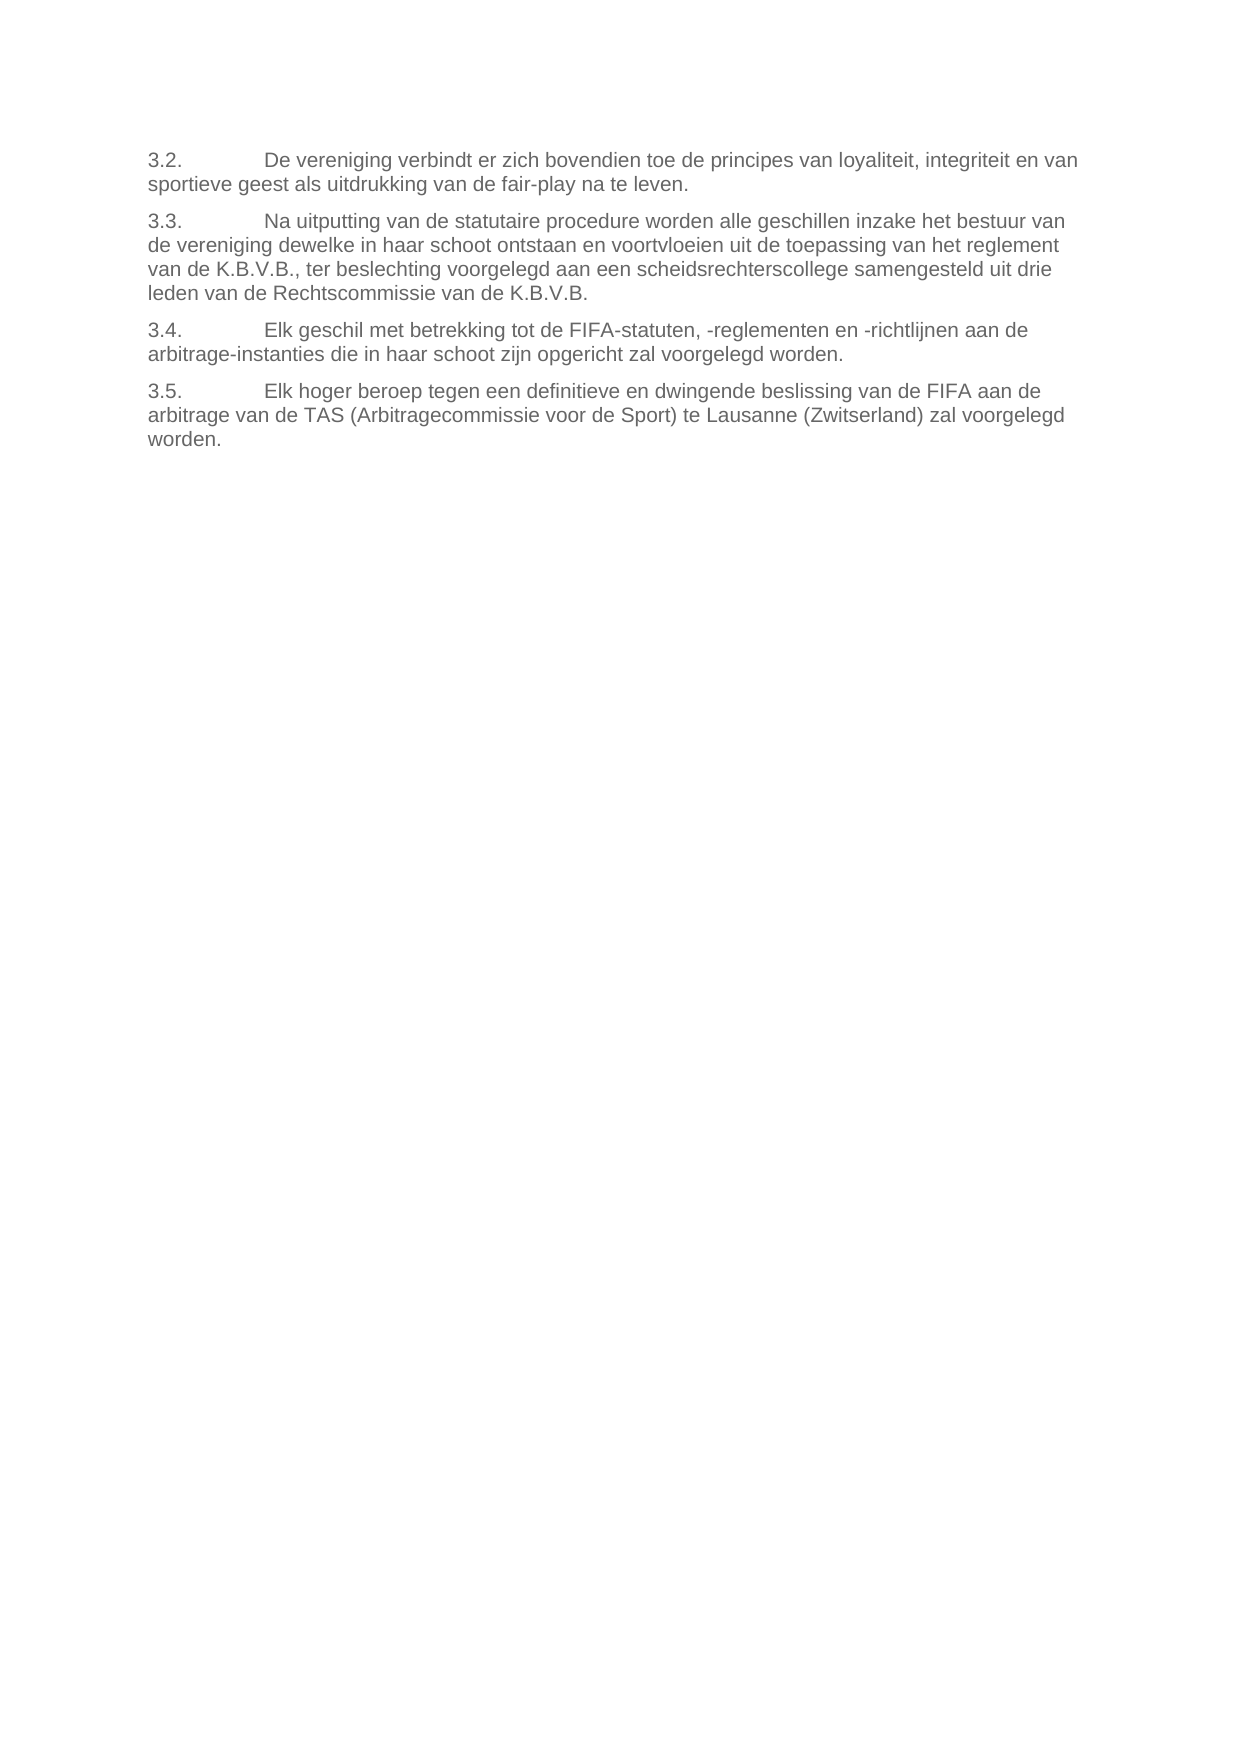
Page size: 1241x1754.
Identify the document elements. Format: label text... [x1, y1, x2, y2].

text 3.5. Elk hoger beroep tegen een definitieve en dwingende beslissing van de FIFA aan de arbitrage van de TAS (Arbitragecommissie voor de Sport) te Lausanne (Zwitserland) zal voorgelegd worden. [148, 379, 1093, 451]
text 3.4. Elk geschil met betrekking tot de FIFA-statuten, -reglementen en -richtlijnen aan de arbitrage-instanties die in haar schoot zijn opgericht zal voorgelegd worden. [148, 318, 1093, 366]
text 3.3. Na uitputting van de statutaire procedure worden alle geschillen inzake het bestuur van de vereniging dewelke in haar schoot ontstaan en voortvloeien uit de toepassing van het reglement van de K.B.V.B., ter beslechting voorgelegd aan een scheidsrechterscollege samengesteld uit drie leden van de Rechtscommissie van de K.B.V.B. [148, 209, 1093, 305]
text 3.2. De vereniging verbindt er zich bovendien toe de principes van loyaliteit, integriteit en van sportieve geest als uitdrukking van de fair-play na te leven. [148, 148, 1093, 196]
